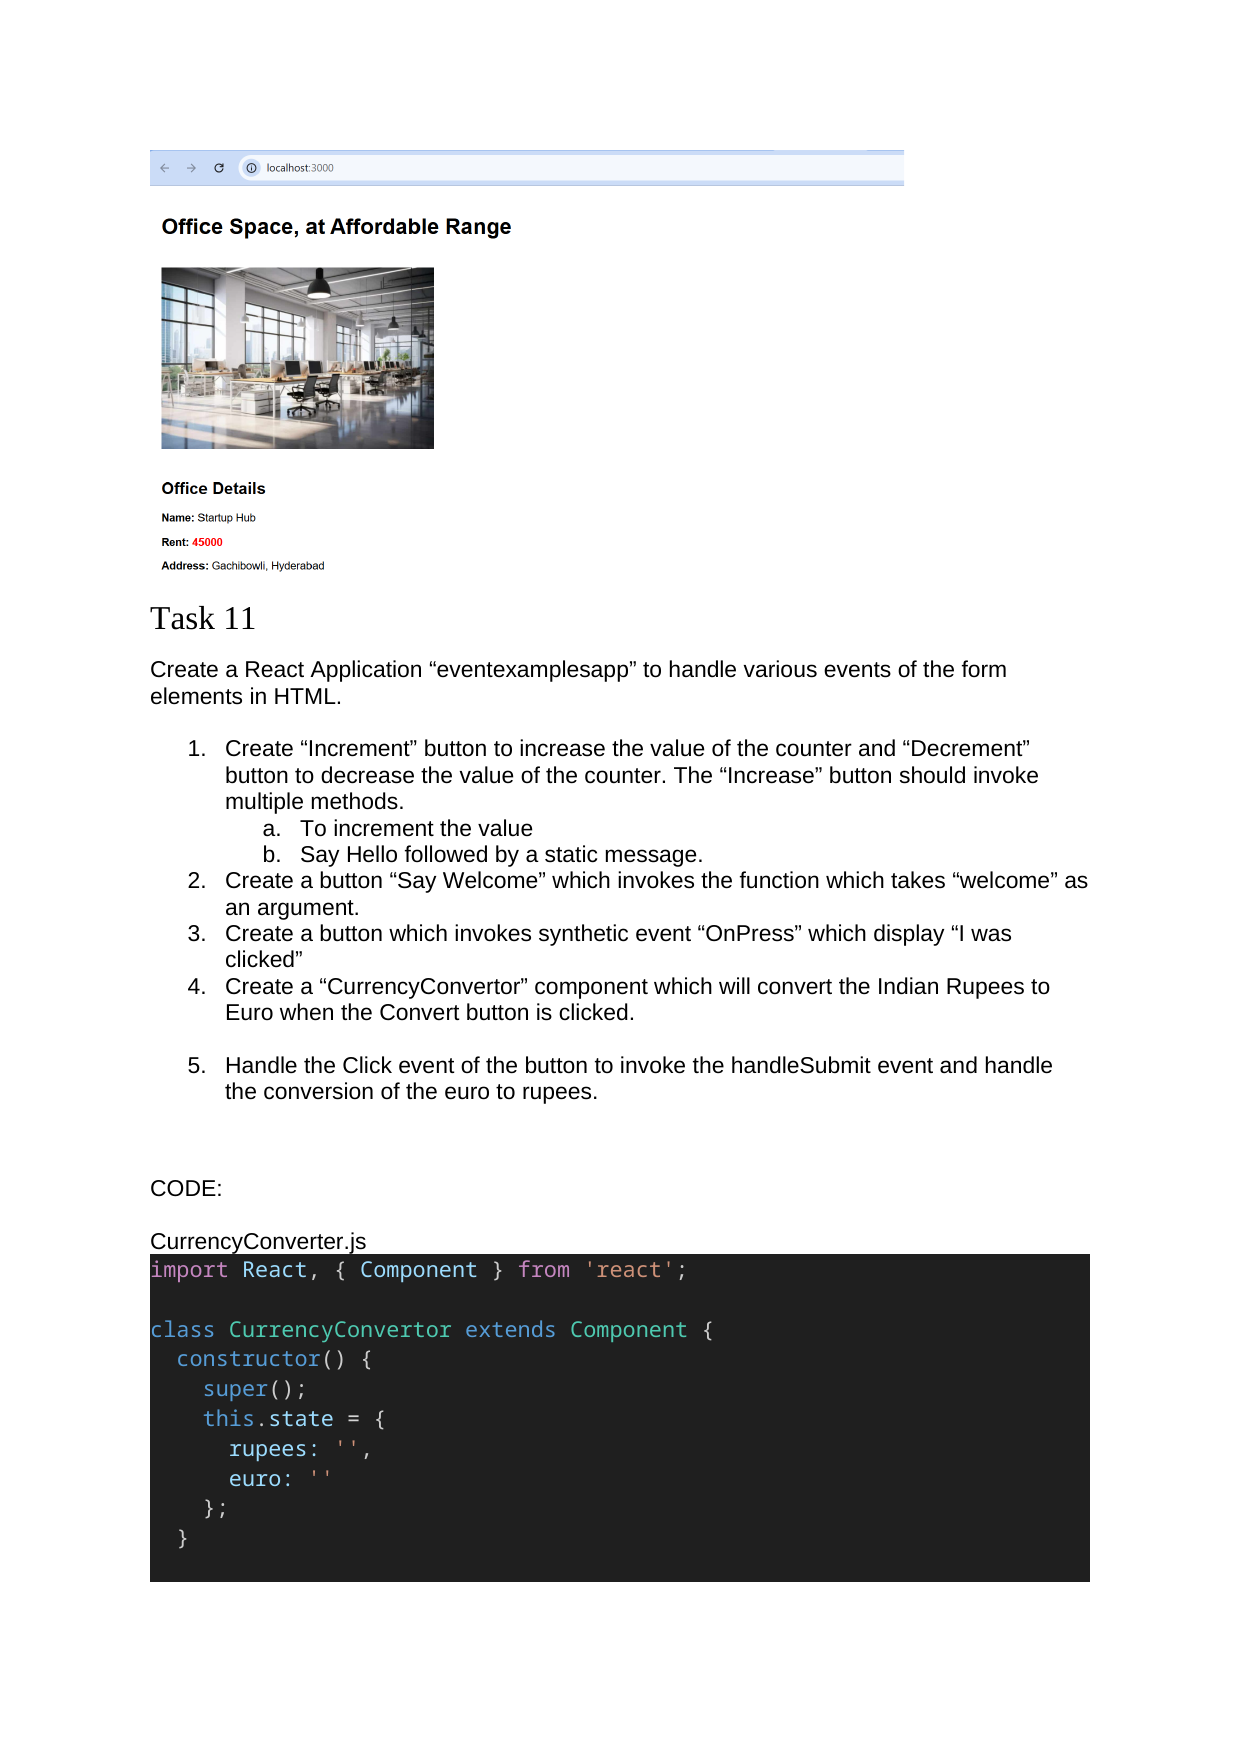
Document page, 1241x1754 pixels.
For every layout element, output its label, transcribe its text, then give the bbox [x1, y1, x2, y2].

text } [150, 1522, 1090, 1552]
text Task 11 [150, 598, 1090, 637]
text rupees: '', [150, 1433, 1090, 1463]
text constructor() { [150, 1343, 1090, 1373]
text Create a React Application “eventexamplesapp” to handle various events of the form elements in HTML. [150, 656, 1090, 709]
text CurrencyConverter.js [150, 1228, 1090, 1254]
text CODE: [150, 1175, 1090, 1201]
text class CurrencyConvertor extends Component { [150, 1314, 1090, 1343]
list Create a “CurrencyConvertor” component which will convert the Indian Rupees to Euro when the Convert button is clicked. [187, 973, 1090, 1025]
text euro: '' [150, 1463, 1090, 1492]
text import React, { Component } from 'react'; [150, 1254, 1090, 1284]
list Create a button which invokes synthetic event “OnPress” which display “I was clicked” [187, 920, 1090, 973]
list Handle the Click event of the button to invoke the handleSubmit event and handle the conversion of the euro to rupees. [187, 1052, 1090, 1104]
text this.state = { [150, 1403, 1090, 1433]
list Say Hello followed by a static message. [262, 841, 1090, 867]
list Create a button “Say Welcome” which invokes the function which takes “welcome” as an argument. [187, 867, 1090, 920]
text }; [150, 1492, 1090, 1522]
text super(); [150, 1373, 1090, 1403]
list To increment the value [262, 814, 1090, 841]
picture [150, 150, 905, 580]
list Create “Increment” button to increase the value of the counter and “Decrement” button to decrease the value of the counter. The “Increase” button should invoke multiple methods. [187, 735, 1090, 814]
